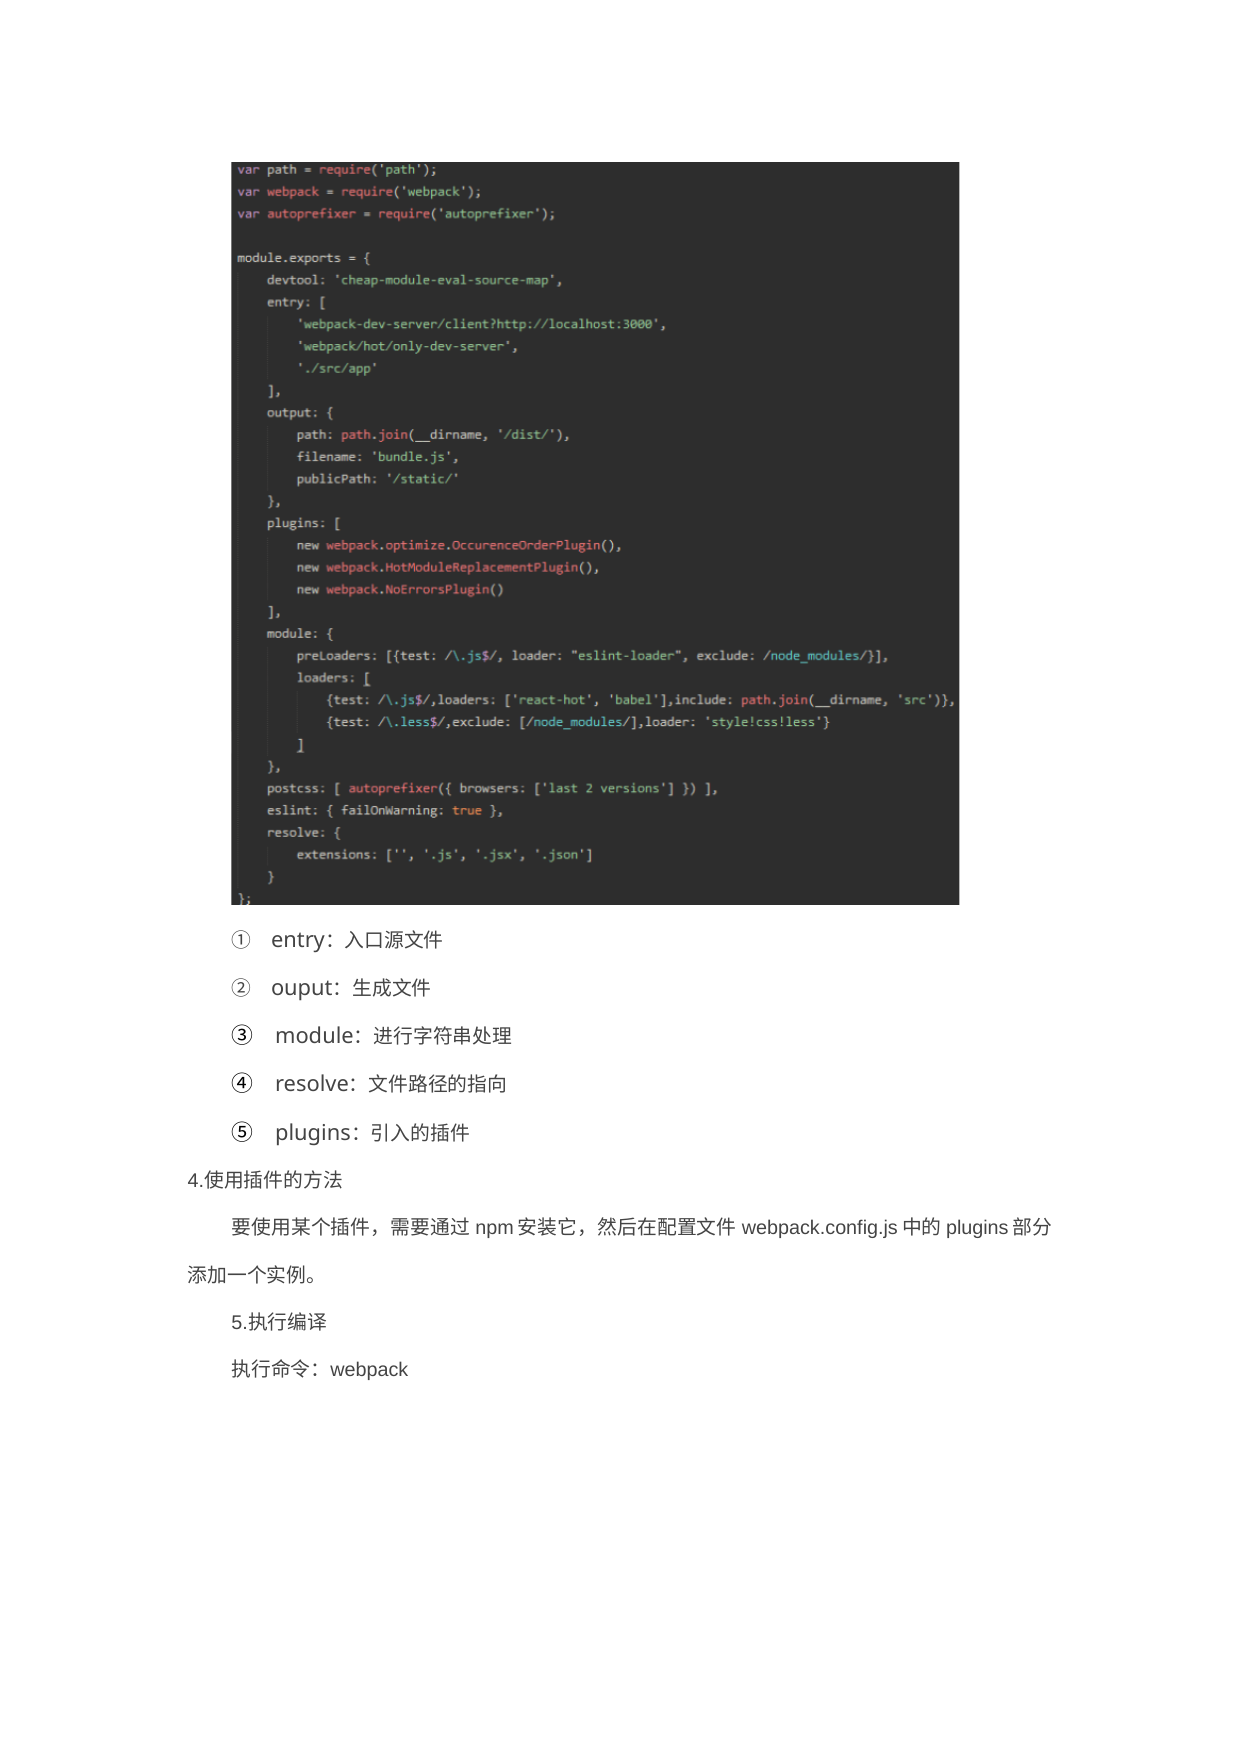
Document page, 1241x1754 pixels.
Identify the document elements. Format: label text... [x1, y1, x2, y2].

list plugins：引入的插件 [187, 1114, 1053, 1147]
list ouput：生成文件 [187, 970, 1053, 1003]
list resolve：文件路径的指向 [187, 1066, 1053, 1098]
list 执行命令：webpack [187, 1352, 1053, 1384]
list 要使用某个插件，需要通过npm安装它，然后在配置文件webpack.config.js中的plugins部分添加一个实例。 [187, 1209, 1053, 1291]
list entry：入口源文件 [187, 923, 1053, 955]
picture [231, 162, 960, 905]
list module：进行字符串处理 [187, 1018, 1053, 1050]
list 5.执行编译 [187, 1305, 1053, 1337]
list 使用插件的方法 [187, 1163, 1053, 1195]
